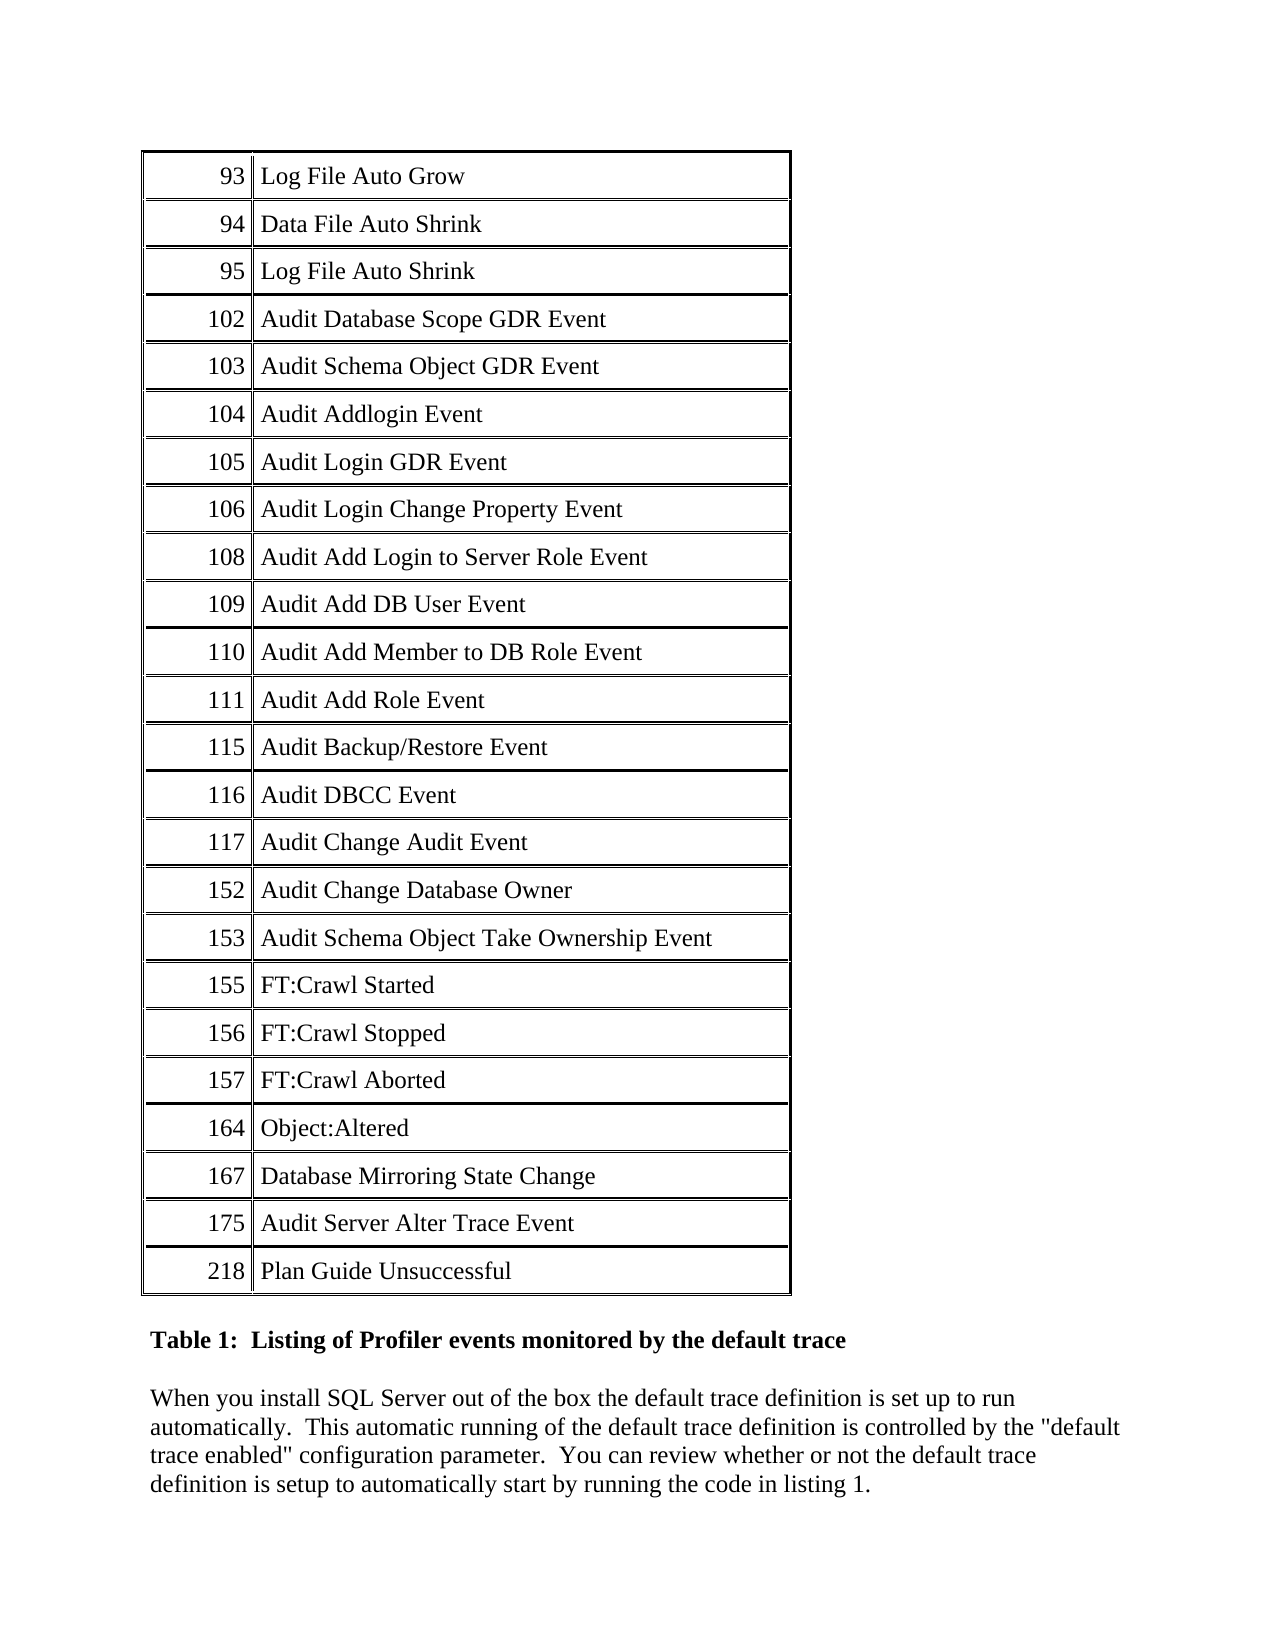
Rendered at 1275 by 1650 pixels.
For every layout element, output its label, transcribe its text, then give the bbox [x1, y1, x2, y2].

table_cell 116 [144, 769, 251, 816]
table_cell Plan Guide Unsuccessful [253, 1245, 789, 1292]
text Table 1: Listing of Profiler events monitored by the default trace [150, 1325, 1125, 1354]
table_cell 104 [144, 388, 251, 436]
table_cell Audit Addlogin Event [254, 388, 790, 436]
table_cell 115 [144, 721, 251, 769]
table_cell Audit Change Database Owner [254, 864, 790, 912]
table_cell Audit Database Scope GDR Event [254, 293, 791, 340]
table_cell FT:Crawl Started [254, 959, 790, 1007]
table_cell Audit Add Role Event [253, 674, 791, 721]
table_cell 167 [142, 1150, 253, 1197]
table_cell Audit Server Alter Trace Event [254, 1197, 790, 1245]
table_cell 218 [144, 1245, 253, 1292]
table_cell Log File Auto Grow [253, 153, 789, 198]
table_cell Object:Altered [254, 1102, 789, 1150]
table_cell 106 [144, 483, 251, 531]
table_cell 157 [144, 1055, 251, 1102]
table_cell 110 [144, 626, 251, 674]
table_cell 117 [144, 816, 251, 864]
table_cell 111 [142, 674, 253, 721]
table_cell Audit Login GDR Event [253, 436, 791, 483]
table_cell Database Mirroring State Change [253, 1150, 791, 1197]
table_cell 152 [144, 864, 251, 912]
table_cell Audit Add Member to DB Role Event [254, 626, 789, 674]
table_cell Audit Add Login to Server Role Event [253, 531, 791, 578]
table_cell 105 [142, 436, 253, 483]
table_cell 175 [144, 1197, 251, 1245]
table_cell Audit Schema Object Take Ownership Event [253, 912, 791, 959]
table_cell Log File Auto Shrink [254, 245, 790, 293]
table_cell Audit Change Audit Event [254, 816, 790, 864]
table_cell Audit Schema Object GDR Event [254, 340, 790, 388]
table_cell 108 [142, 531, 253, 578]
table_cell 93 [144, 153, 253, 198]
text When you install SQL Server out of the box the default trace definition is set up to run automatically. This automatic running of the default trace definition is controlled by the "default trace enabled" configuration parameter. You can review whether or not the default trace definition is setup to automatically start by running the code in listing 1. [150, 1383, 1125, 1498]
table_cell 109 [144, 579, 251, 626]
table_cell Audit Backup/Restore Event [254, 721, 790, 769]
table_cell 155 [144, 959, 251, 1007]
table_cell FT:Crawl Stopped [253, 1007, 791, 1054]
table_cell Audit Add DB User Event [254, 579, 790, 626]
table_cell 102 [142, 293, 251, 340]
table_cell 153 [142, 912, 253, 959]
table_cell 103 [144, 340, 251, 388]
table_cell 94 [142, 198, 253, 245]
table_cell Data File Auto Shrink [253, 198, 791, 245]
table_cell 164 [144, 1102, 251, 1150]
table_cell 156 [142, 1007, 253, 1054]
table_cell FT:Crawl Aborted [254, 1055, 790, 1102]
table_cell Audit Login Change Property Event [254, 483, 790, 531]
table_cell Audit DBCC Event [254, 769, 789, 816]
table_cell 95 [144, 245, 251, 293]
